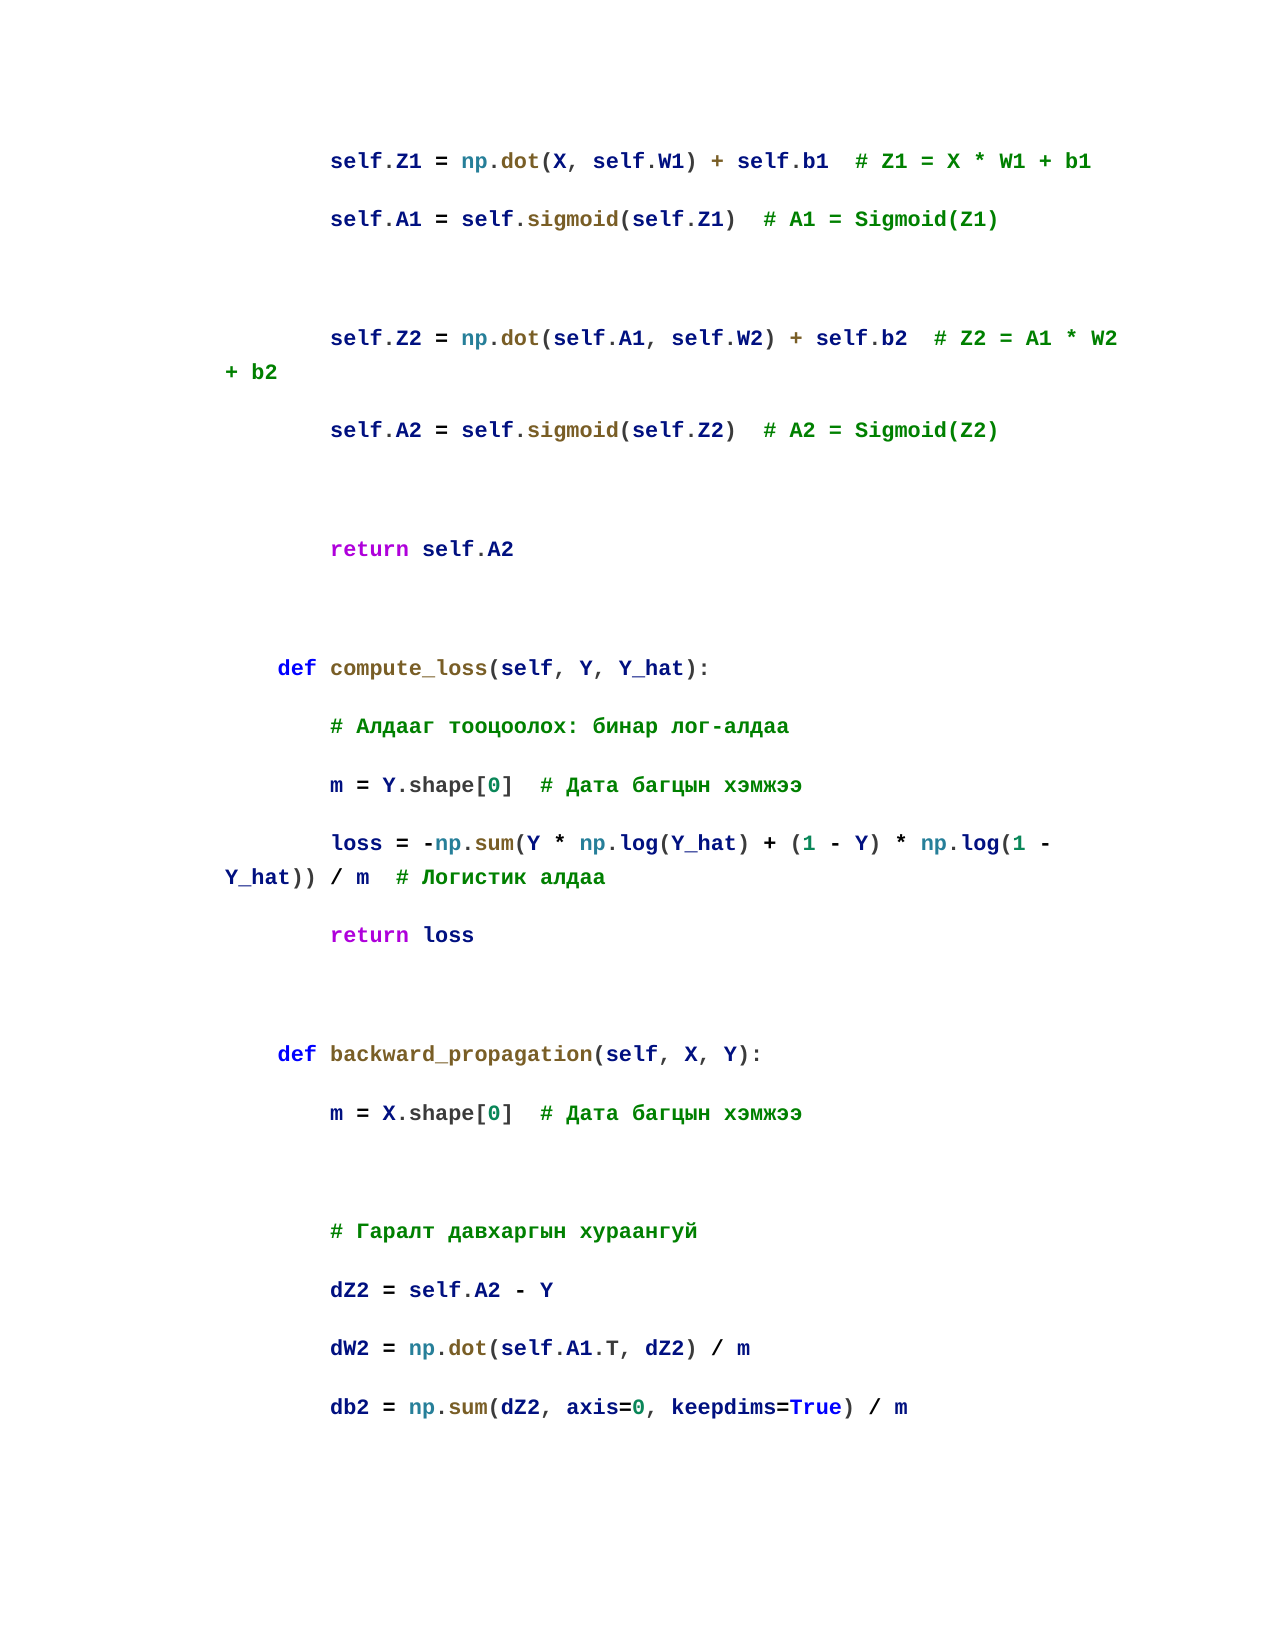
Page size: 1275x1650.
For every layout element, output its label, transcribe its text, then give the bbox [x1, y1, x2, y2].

text return self.A2 [225, 538, 1125, 563]
text def compute_loss(self, Y, Y_hat): [225, 657, 1125, 682]
text loss = -np.sum(Y * np.log(Y_hat) + (1 - Y) * np.log(1 - Y_hat)) / m # Логистик алдаа [225, 832, 1125, 891]
text dZ2 = self.A2 - Y [225, 1279, 1125, 1304]
text # Гаралт давхаргын хураангуй [225, 1221, 1125, 1246]
text self.A2 = self.sigmoid(self.Z2) # А2 = Sigmoid(Z2) [225, 419, 1125, 444]
text dW2 = np.dot(self.A1.T, dZ2) / m [225, 1338, 1125, 1362]
text self.Z1 = np.dot(X, self.W1) + self.b1 # Z1 = X * W1 + b1 [225, 150, 1125, 175]
text def backward_propagation(self, X, Y): [225, 1043, 1125, 1068]
text m = Y.shape[0] # Дата багцын хэмжээ [225, 774, 1125, 799]
text return loss [225, 924, 1125, 949]
text # Алдааг тооцоолох: бинар лог-алдаа [225, 716, 1125, 740]
text self.Z2 = np.dot(self.A1, self.W2) + self.b2 # Z2 = A1 * W2 + b2 [225, 327, 1125, 386]
text m = X.shape[0] # Дата багцын хэмжээ [225, 1102, 1125, 1127]
text self.A1 = self.sigmoid(self.Z1) # А1 = Sigmoid(Z1) [225, 208, 1125, 233]
text db2 = np.sum(dZ2, axis=0, keepdims=True) / m [225, 1396, 1125, 1421]
